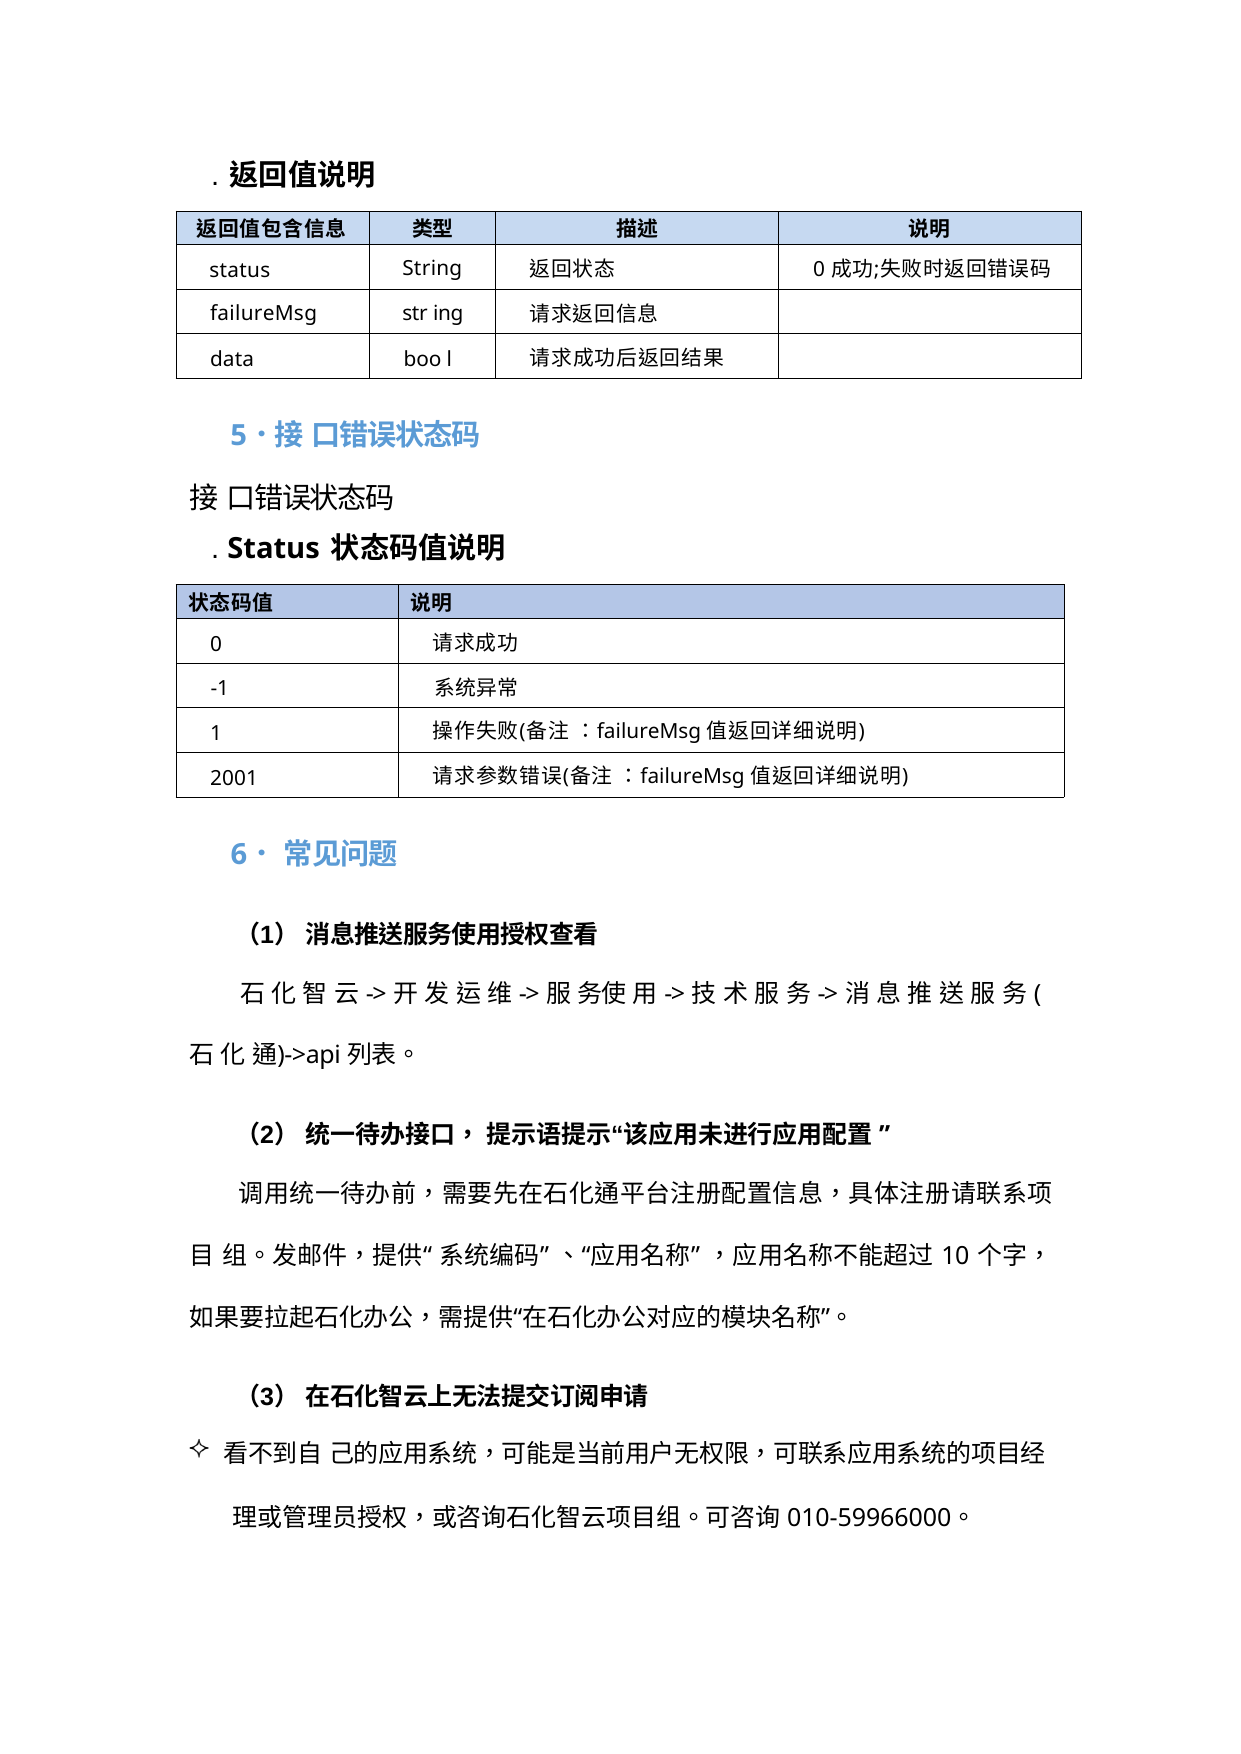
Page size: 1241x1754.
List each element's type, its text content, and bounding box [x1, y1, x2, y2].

table_header 说明 [399, 585, 1064, 618]
table_cell 请求成功 [399, 619, 1064, 662]
text （3） 在石化智云上无法提交订阅申请 [235, 1382, 1081, 1411]
table_cell 操作失败(备注 ：failureMsg 值返回详细说明) [399, 708, 1064, 752]
text 调用统一待办前，需要先在石化通平台注册配置信息，具体注册请联系项 目 组。发邮件，提供“ 系统编码” 、“应用名称” ，应用名称不能超过 10 个字， 如果要拉起石化办公，需提供“在石化办公对应的模块名称”。 [189, 1176, 1053, 1333]
text 理或管理员授权，或咨询石化智云项目组。可咨询 010-59966000。 [233, 1501, 1081, 1533]
table_header 描述 [496, 212, 778, 244]
table_cell 请求成功后返回结果 [496, 334, 778, 378]
table_header 类型 [370, 212, 495, 244]
table_cell [779, 290, 1081, 333]
table_header 返回值包含信息 [177, 212, 369, 244]
text 5．接 口错误状态码 [230, 415, 1081, 453]
text . Status 状态码值说明 [211, 528, 1081, 566]
text 6． 常见问题 [230, 834, 1081, 872]
picture [189, 1434, 210, 1463]
text （2） 统一待办接口， 提示语提示“该应用未进行应用配置 ” [235, 1121, 1081, 1149]
table_cell failureMsg [177, 290, 369, 333]
text . 返回值说明 [211, 154, 1081, 193]
table_cell [779, 334, 1081, 378]
table_cell 0 [177, 619, 398, 662]
table_cell 返回状态 [496, 245, 778, 288]
table_cell 1 [177, 708, 398, 752]
table_cell 2001 [177, 753, 398, 797]
table_cell 请求参数错误(备注 ：failureMsg 值返回详细说明) [399, 753, 1064, 797]
table_cell -1 [177, 664, 398, 707]
table_cell boo l [370, 334, 495, 378]
table_cell 请求返回信息 [496, 290, 778, 333]
text 石 化 智 云 -> 开 发 运 维 -> 服 务使 用 -> 技 术 服 务 -> 消 息 推 送 服 务 ( 石 化 通)->api 列表。 [189, 976, 1053, 1071]
table_cell 系统异常 [399, 664, 1064, 707]
table_cell status [177, 245, 369, 288]
table_header 状态码值 [177, 585, 398, 618]
table_cell data [177, 334, 369, 378]
text 看不到自 己的应用系统，可能是当前用户无权限，可联系应用系统的项目经 [189, 1436, 1081, 1469]
table_header 说明 [779, 212, 1081, 244]
table_cell str ing [370, 290, 495, 333]
table_cell 0 成功;失败时返回错误码 [779, 245, 1081, 288]
text 接 口错误状态码 [189, 478, 1081, 516]
text （1） 消息推送服务使用授权查看 [235, 921, 1081, 950]
table_cell String [370, 245, 495, 288]
